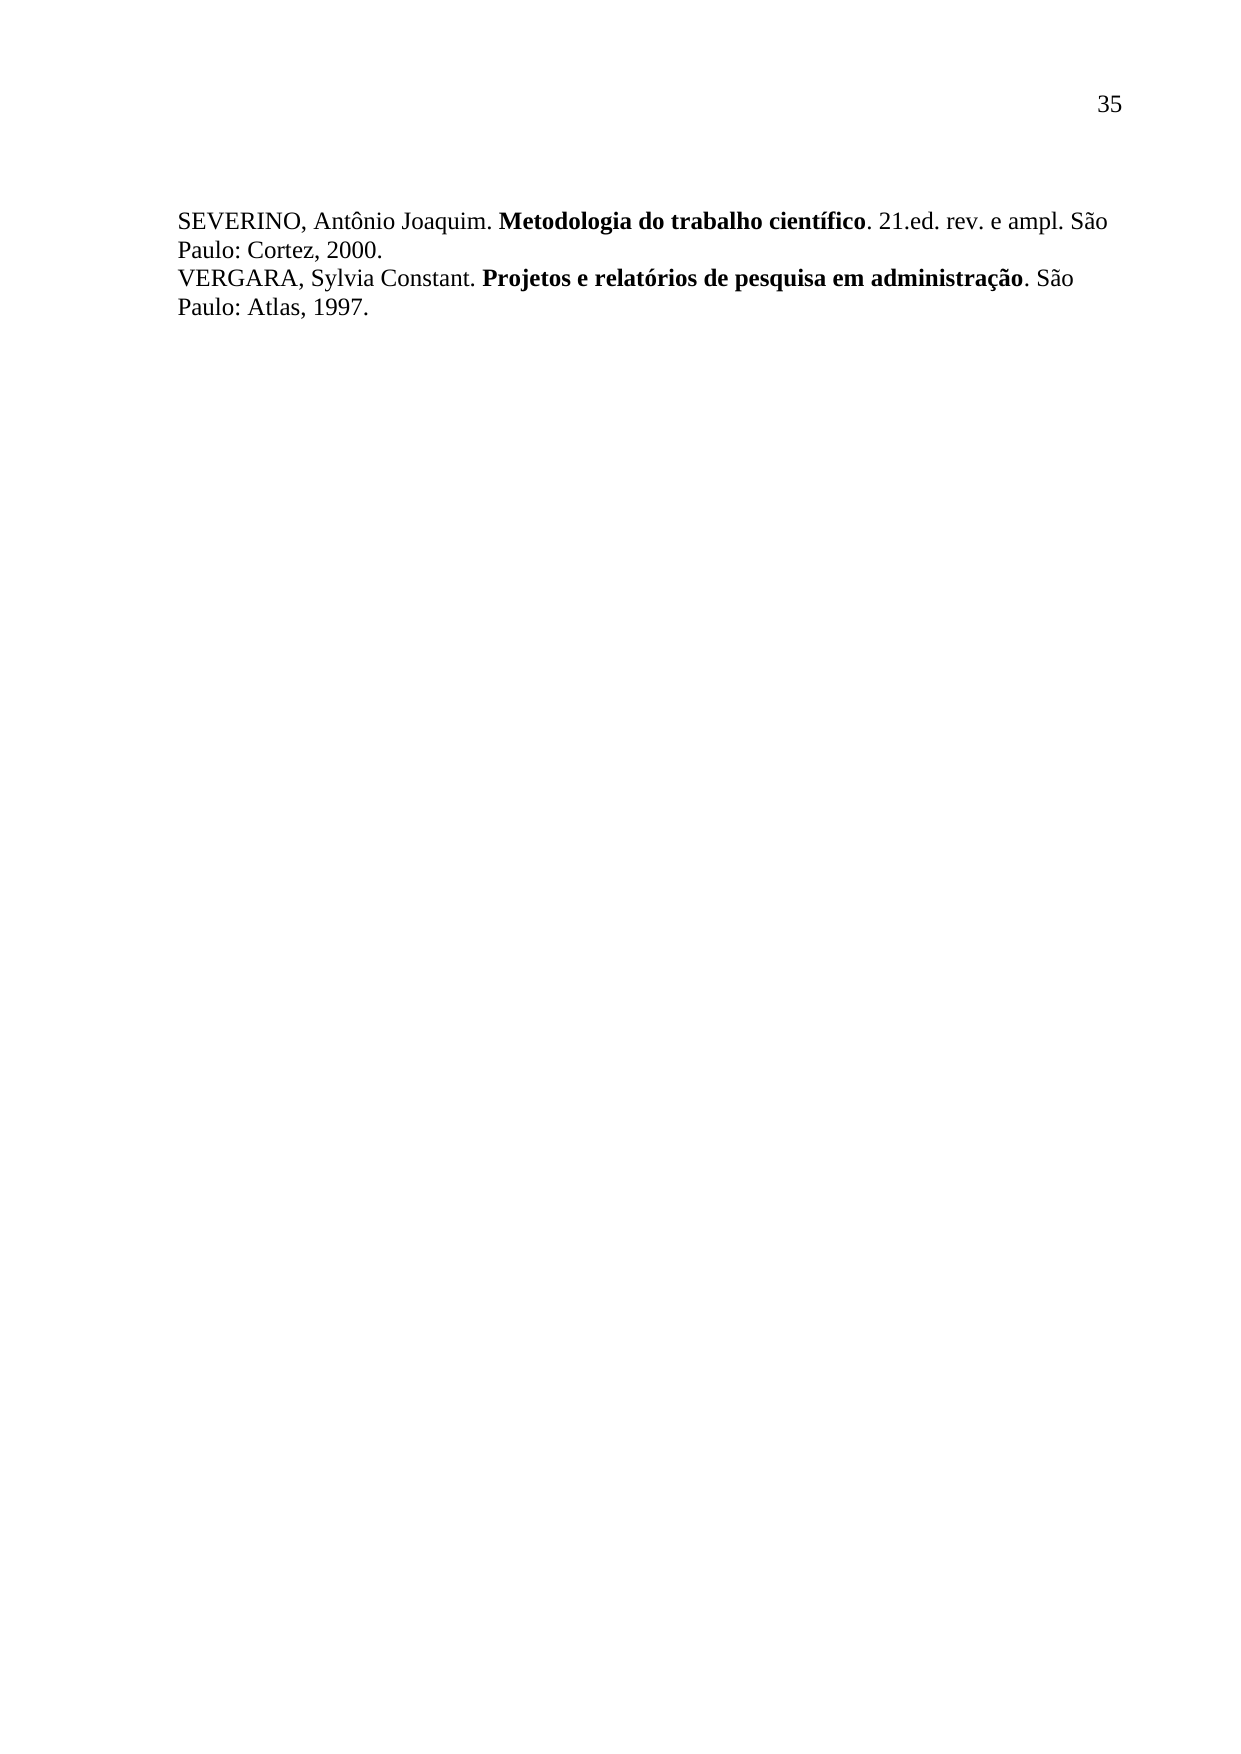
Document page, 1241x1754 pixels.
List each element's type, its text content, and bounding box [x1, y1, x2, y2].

text SEVERINO, Antônio Joaquim. Metodologia do trabalho científico. 21.ed. rev. e ampl. São Paulo: Cortez, 2000. [177, 206, 1122, 263]
text VERGARA, Sylvia Constant. Projetos e relatórios de pesquisa : Atlas, 1997. [177, 263, 1122, 321]
